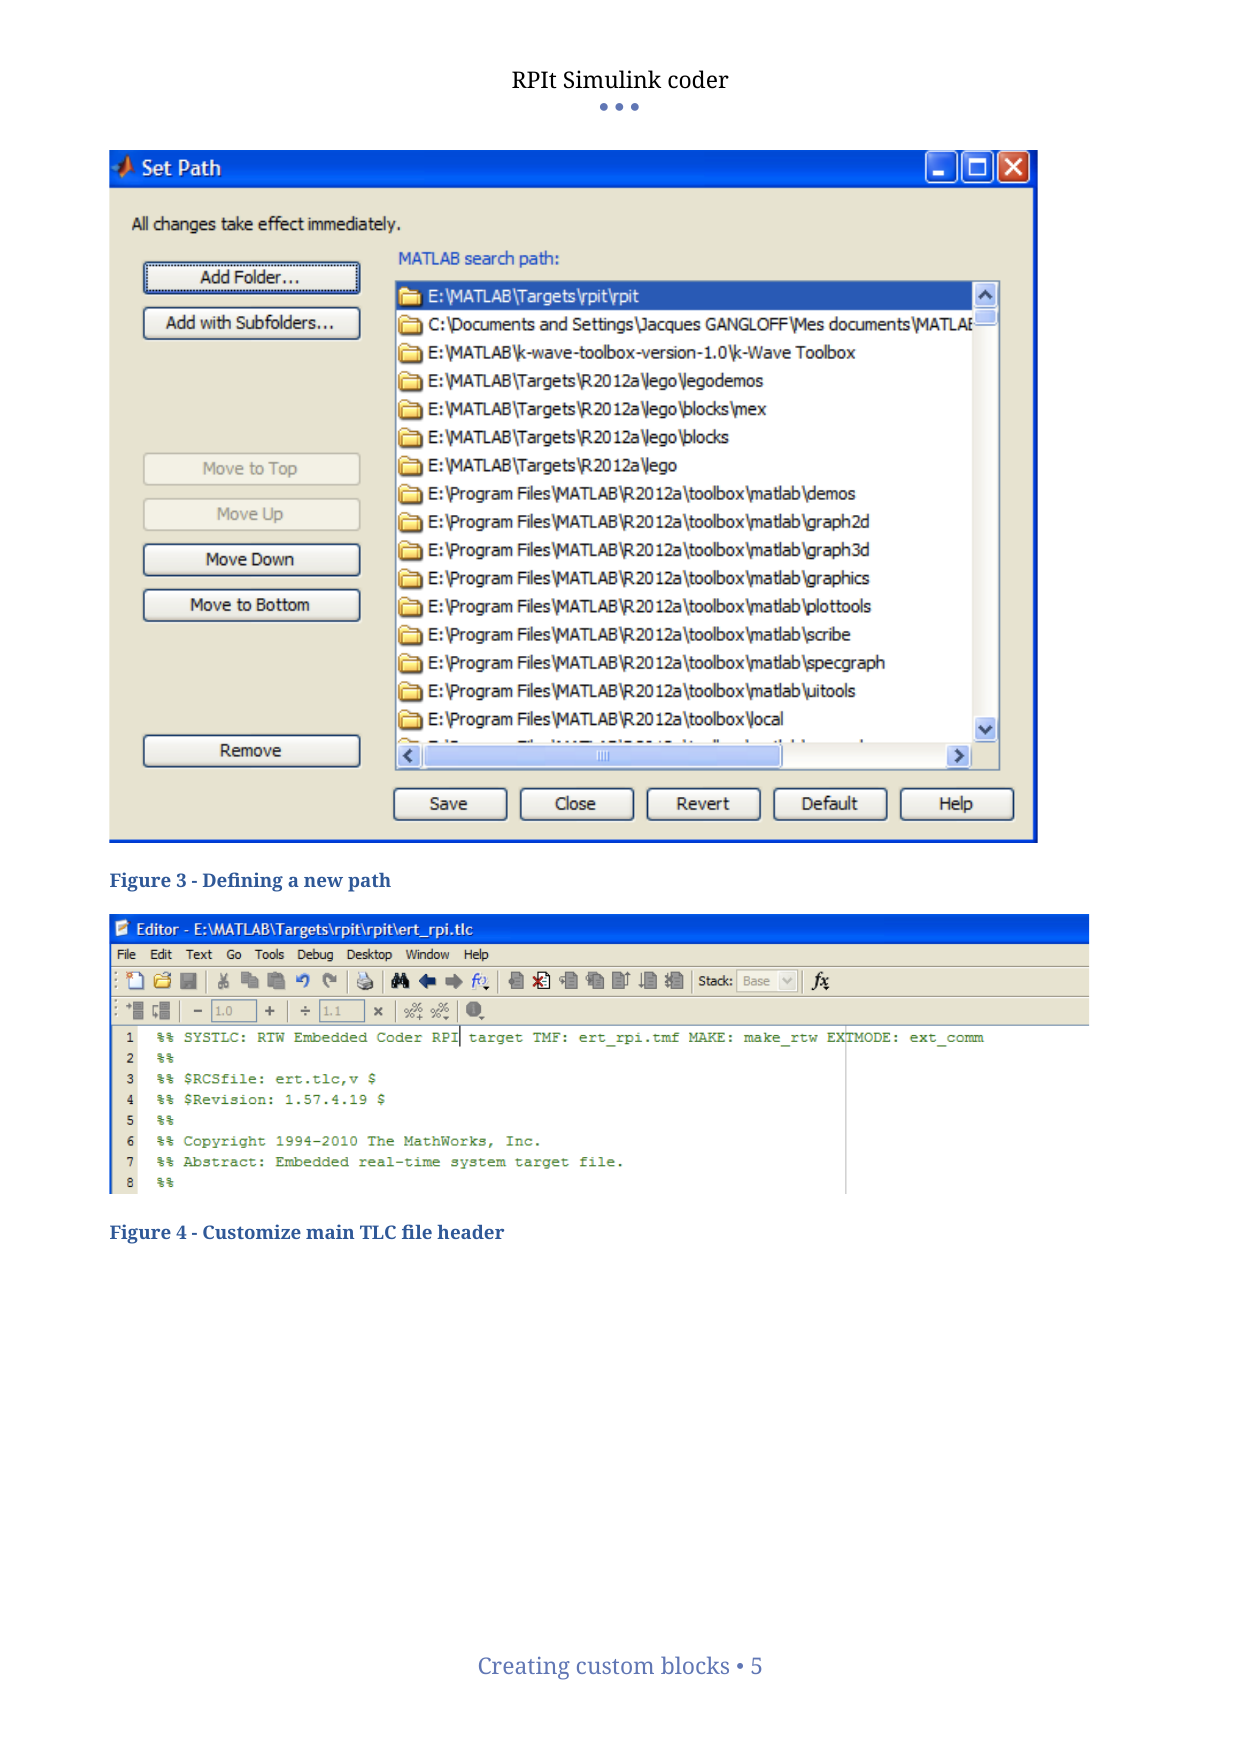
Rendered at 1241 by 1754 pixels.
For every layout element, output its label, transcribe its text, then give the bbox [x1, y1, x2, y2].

text Figure 4 - Customize main TLC file header [109, 1219, 1131, 1245]
text Figure 3 - Defining a new path [109, 868, 1131, 893]
picture [109, 914, 1090, 1194]
picture [109, 150, 1038, 843]
